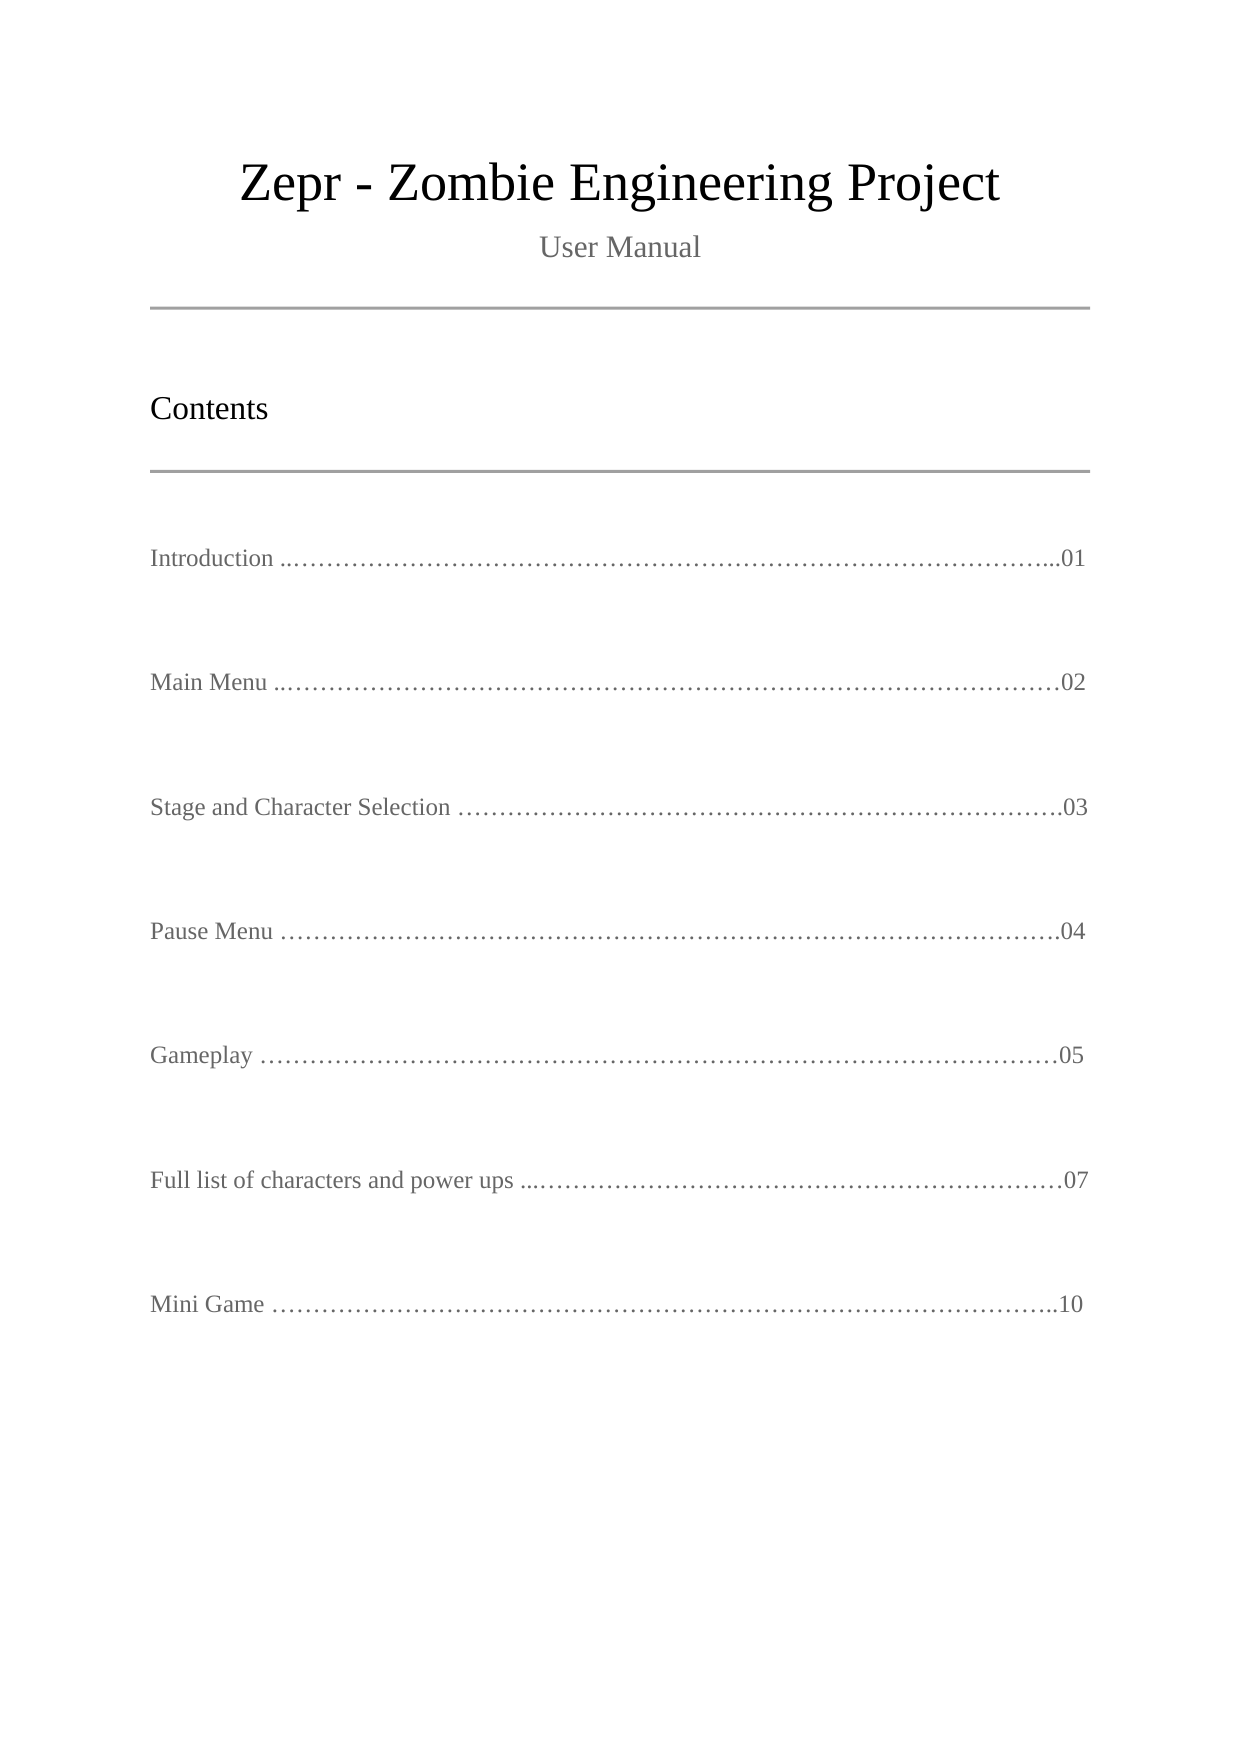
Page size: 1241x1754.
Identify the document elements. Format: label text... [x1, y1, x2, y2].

subtitle Full list of characters and power ups ...………………………………………………………07 [150, 1165, 1090, 1194]
subtitle Mini Game …………………………………………………………………………………..10 [150, 1289, 1090, 1318]
title Zepr - Zombie Engineering Project [150, 150, 1090, 212]
subtitle Stage and Character Selection ……………………………………………………………….03 [150, 792, 1090, 821]
subtitle Gameplay ……………………………………………………………………………………05 [150, 1041, 1090, 1069]
subtitle Contents [150, 388, 1090, 427]
subtitle Main Menu ..…………………………………………………………………………………02 [150, 667, 1090, 696]
subtitle Introduction ..………………………………………………………………………………...01 [150, 543, 1090, 572]
subtitle User Manual [150, 228, 1090, 264]
subtitle Pause Menu ………………………………………………………………………………….04 [150, 916, 1090, 945]
